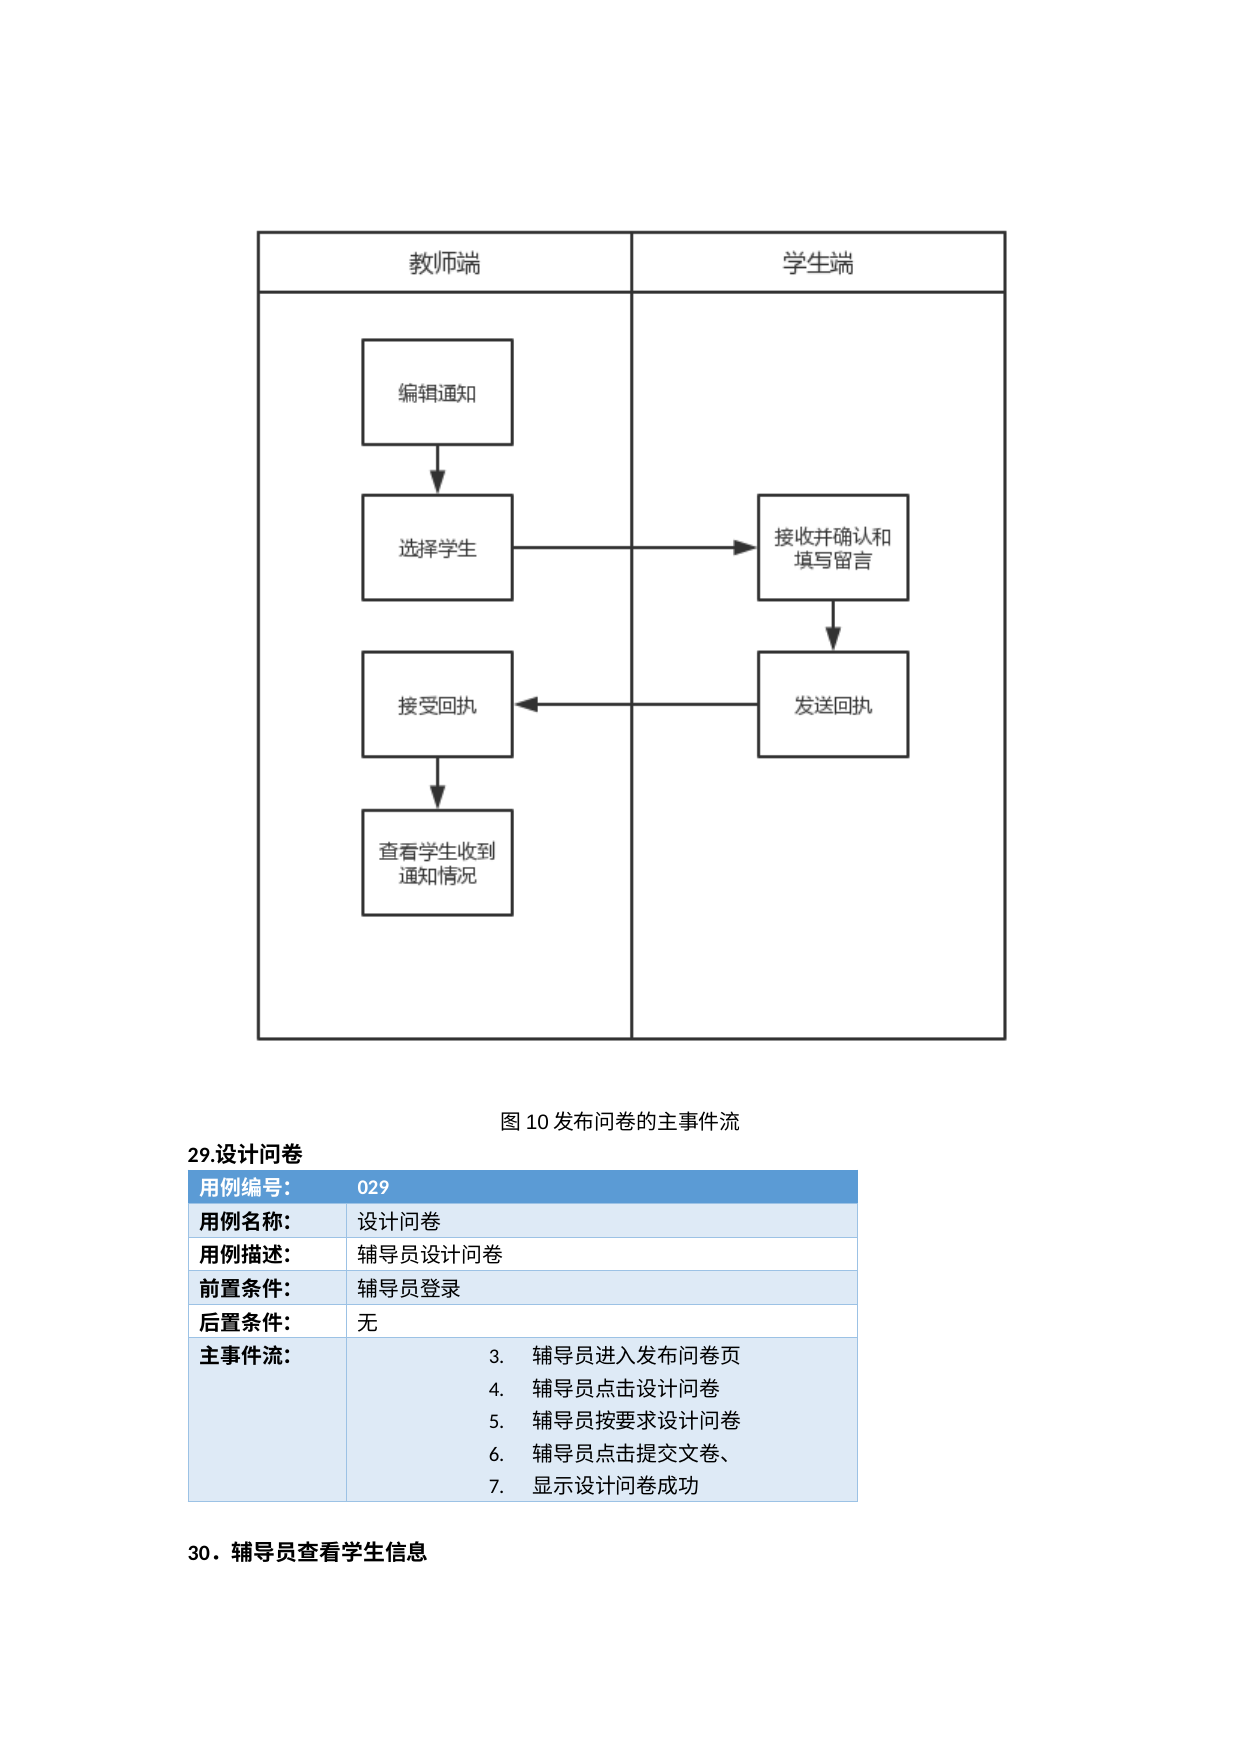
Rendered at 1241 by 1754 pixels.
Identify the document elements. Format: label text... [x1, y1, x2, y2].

table_cell 用例名称： [189, 1204, 346, 1237]
table_cell 辅导员登录 [347, 1271, 857, 1304]
table_cell 后置条件： [189, 1305, 346, 1337]
table_cell 主事件流： [189, 1338, 346, 1501]
table_cell 设计问卷 [347, 1204, 857, 1237]
table_cell 辅导员进入发布问卷页 辅导员点击设计问卷 辅导员按要求设计问卷 辅导员点击提交文卷、 显示设计问卷成功 [347, 1338, 857, 1501]
table_header 029 [347, 1171, 857, 1203]
table_cell 前置条件： [189, 1271, 346, 1304]
table_cell 辅导员设计问卷 [347, 1238, 857, 1270]
text 29.设计问卷 [187, 1137, 1053, 1169]
picture [187, 162, 1053, 1087]
table_header 用例编号： [189, 1171, 346, 1203]
text 图 10发布问卷的主事件流 [187, 1104, 1053, 1137]
table_cell 用例描述： [189, 1238, 346, 1270]
text 30．辅导员查看学生信息 [187, 1534, 1053, 1567]
table_cell 无 [347, 1305, 857, 1337]
